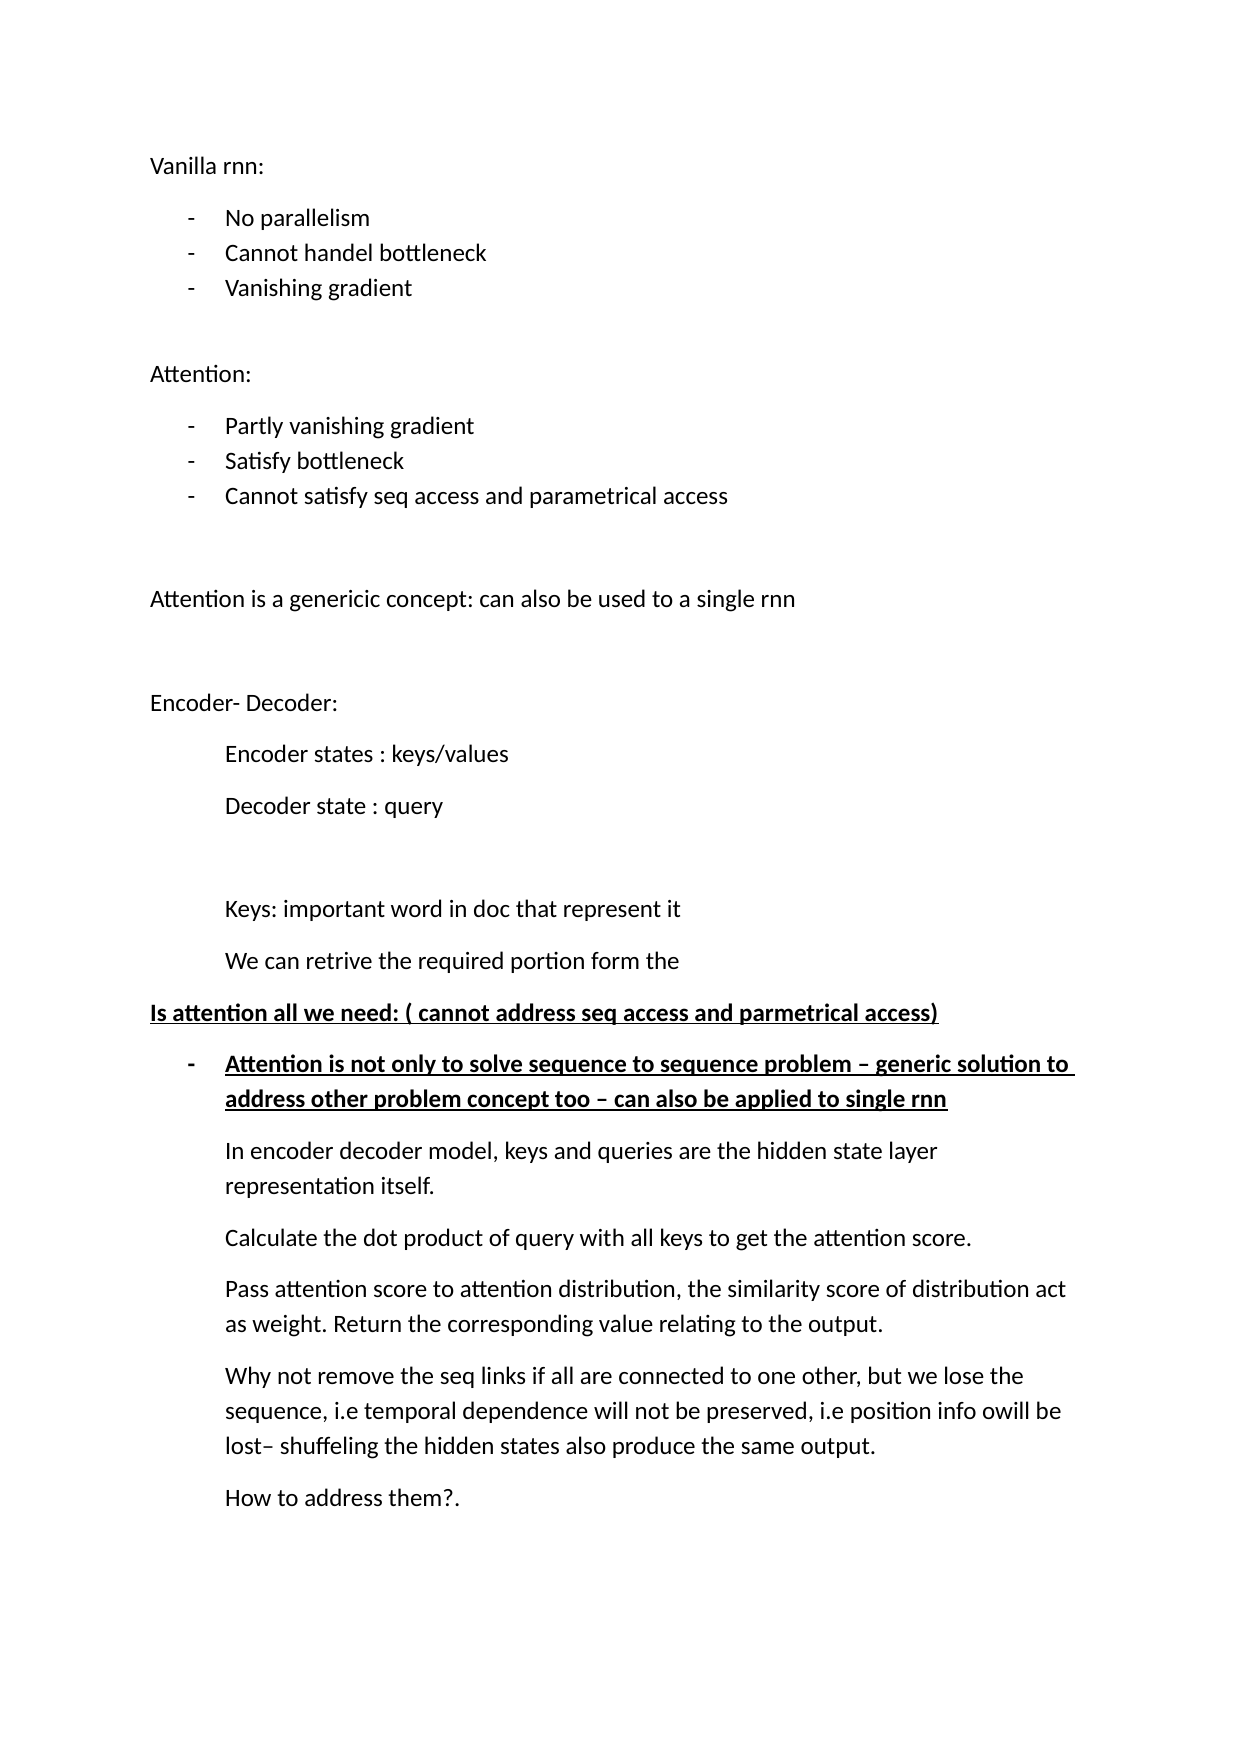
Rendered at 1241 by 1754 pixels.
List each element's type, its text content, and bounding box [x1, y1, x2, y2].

list Attention is not only to solve sequence to sequence problem – generic solution to address other problem concept too – can also be applied to single rnn [187, 1048, 1090, 1114]
text Decoder state : query [150, 790, 1090, 821]
text Attention is a genericic concept: can also be used to a single rnn [150, 583, 1090, 614]
text How to address them?. [225, 1482, 1090, 1512]
text Pass attention score to attention distribution, the similarity score of distribution act as weight. Return the corresponding value relating to the output. [225, 1273, 1090, 1339]
text Why not remove the seq links if all are connected to one other, but we lose the sequence, i.e temporal dependence will not be preserved, i.e position info owill be lost– shuffeling the hidden states also produce the same output. [225, 1360, 1090, 1461]
text Is attention all we need: ( cannot address seq access and parmetrical access) [150, 997, 1090, 1027]
text Attention: [150, 358, 1090, 389]
list Vanishing gradient [187, 272, 1090, 302]
text In encoder decoder model, keys and queries are the hidden state layer representation itself. [225, 1135, 1090, 1201]
text Keys: important word in doc that represent it [150, 893, 1090, 924]
list Satisfy bottleneck [187, 445, 1090, 476]
list Cannot satisfy seq access and parametrical access [187, 480, 1090, 511]
text Encoder- Decoder: [150, 687, 1090, 717]
list Cannot handel bottleneck [187, 237, 1090, 267]
list Partly vanishing gradient [187, 410, 1090, 441]
list No parallelism [187, 202, 1090, 232]
text Vanilla rnn: [150, 150, 1090, 181]
text Calculate the dot product of query with all keys to get the attention score. [150, 1222, 1090, 1252]
text We can retrive the required portion form the [150, 945, 1090, 976]
text Encoder states : keys/values [150, 738, 1090, 769]
